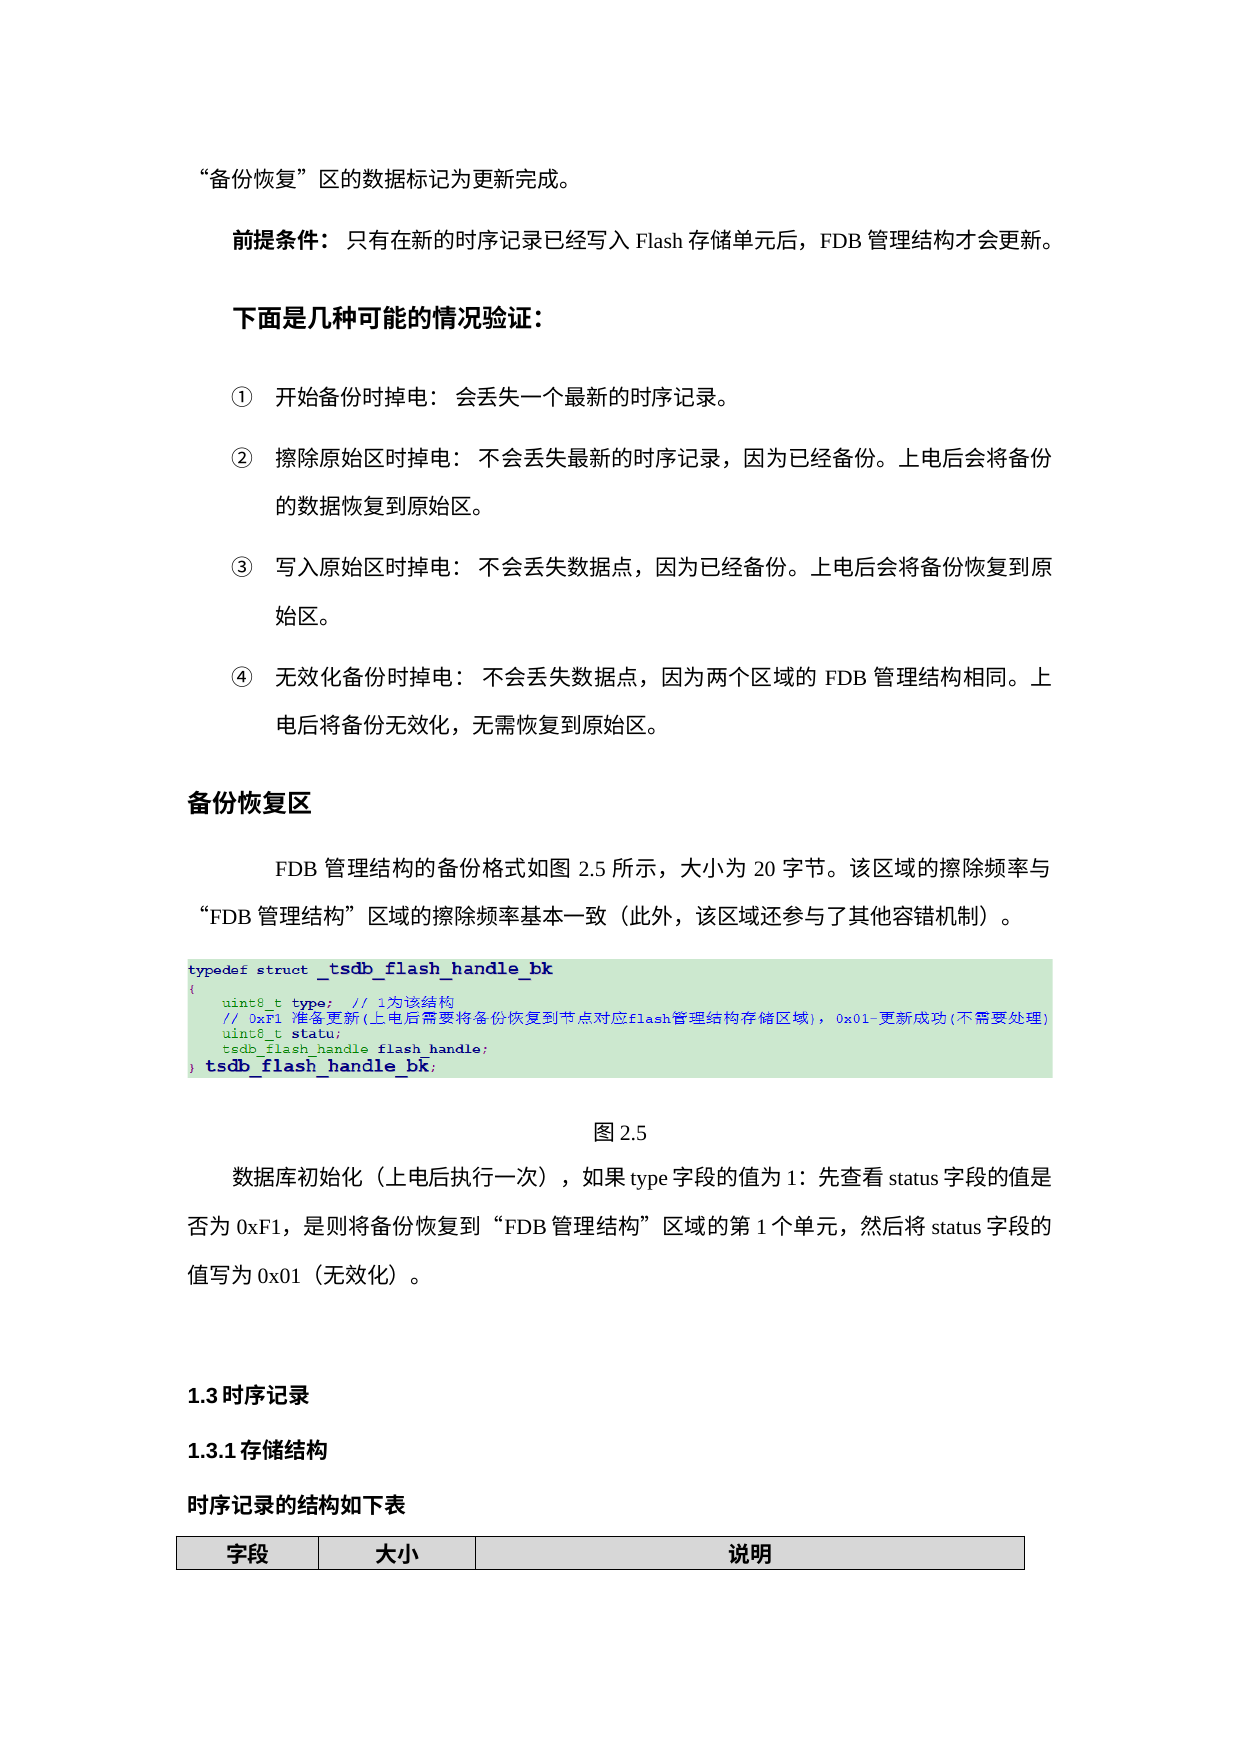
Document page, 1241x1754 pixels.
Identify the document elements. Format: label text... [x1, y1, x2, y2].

list 写入原始区时掉电： 不会丢失数据点，因为已经备份。上电后会将备份恢复到原始区。 [231, 550, 1053, 631]
table_header 字段 [177, 1537, 318, 1569]
picture [187, 959, 1053, 1078]
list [187, 162, 1053, 194]
subtitle 1.3时序记录 [187, 1378, 1053, 1411]
table_header 说明 [476, 1537, 1024, 1569]
list 前提条件： 只有在新的时序记录已经写入 Flash 存储单元后，FDB 管理结构才会更新。 [187, 223, 1053, 255]
subtitle 1.3.1存储结构 [187, 1433, 1053, 1465]
list 图2.5 [187, 1115, 1053, 1147]
text 数据库初始化（上电后执行一次），如果type字段的值为1：先查看status字段的值是否为0xF1，是则将备份恢复到“FDB管理结构”区域的第1个单元，然后将status字段的值写为0x01（无效化）。 [187, 1160, 1053, 1290]
list 无效化备份时掉电： 不会丢失数据点，因为两个区域的 FDB 管理结构相同。上电后将备份无效化，无需恢复到原始区。 [231, 659, 1053, 741]
list 备份恢复区 FDB 管理结构的备份格式如图 2.5 所示，大小为 20 字节。该区域的擦除频率与“FDB 管理结构”区域的擦除频率基本一致（此外，该区域还参与了其他容错机制）。 [187, 769, 1053, 931]
text 时序记录的结构如下表 [187, 1487, 1053, 1520]
list 下面是几种可能的情况验证： [187, 284, 1053, 349]
list 开始备份时掉电： 会丢失一个最新的时序记录。 [231, 379, 1053, 412]
table_header 大小 [319, 1537, 475, 1569]
list 擦除原始区时掉电： 不会丢失最新的时序记录，因为已经备份。上电后会将备份的数据恢复到原始区。 [231, 440, 1053, 521]
